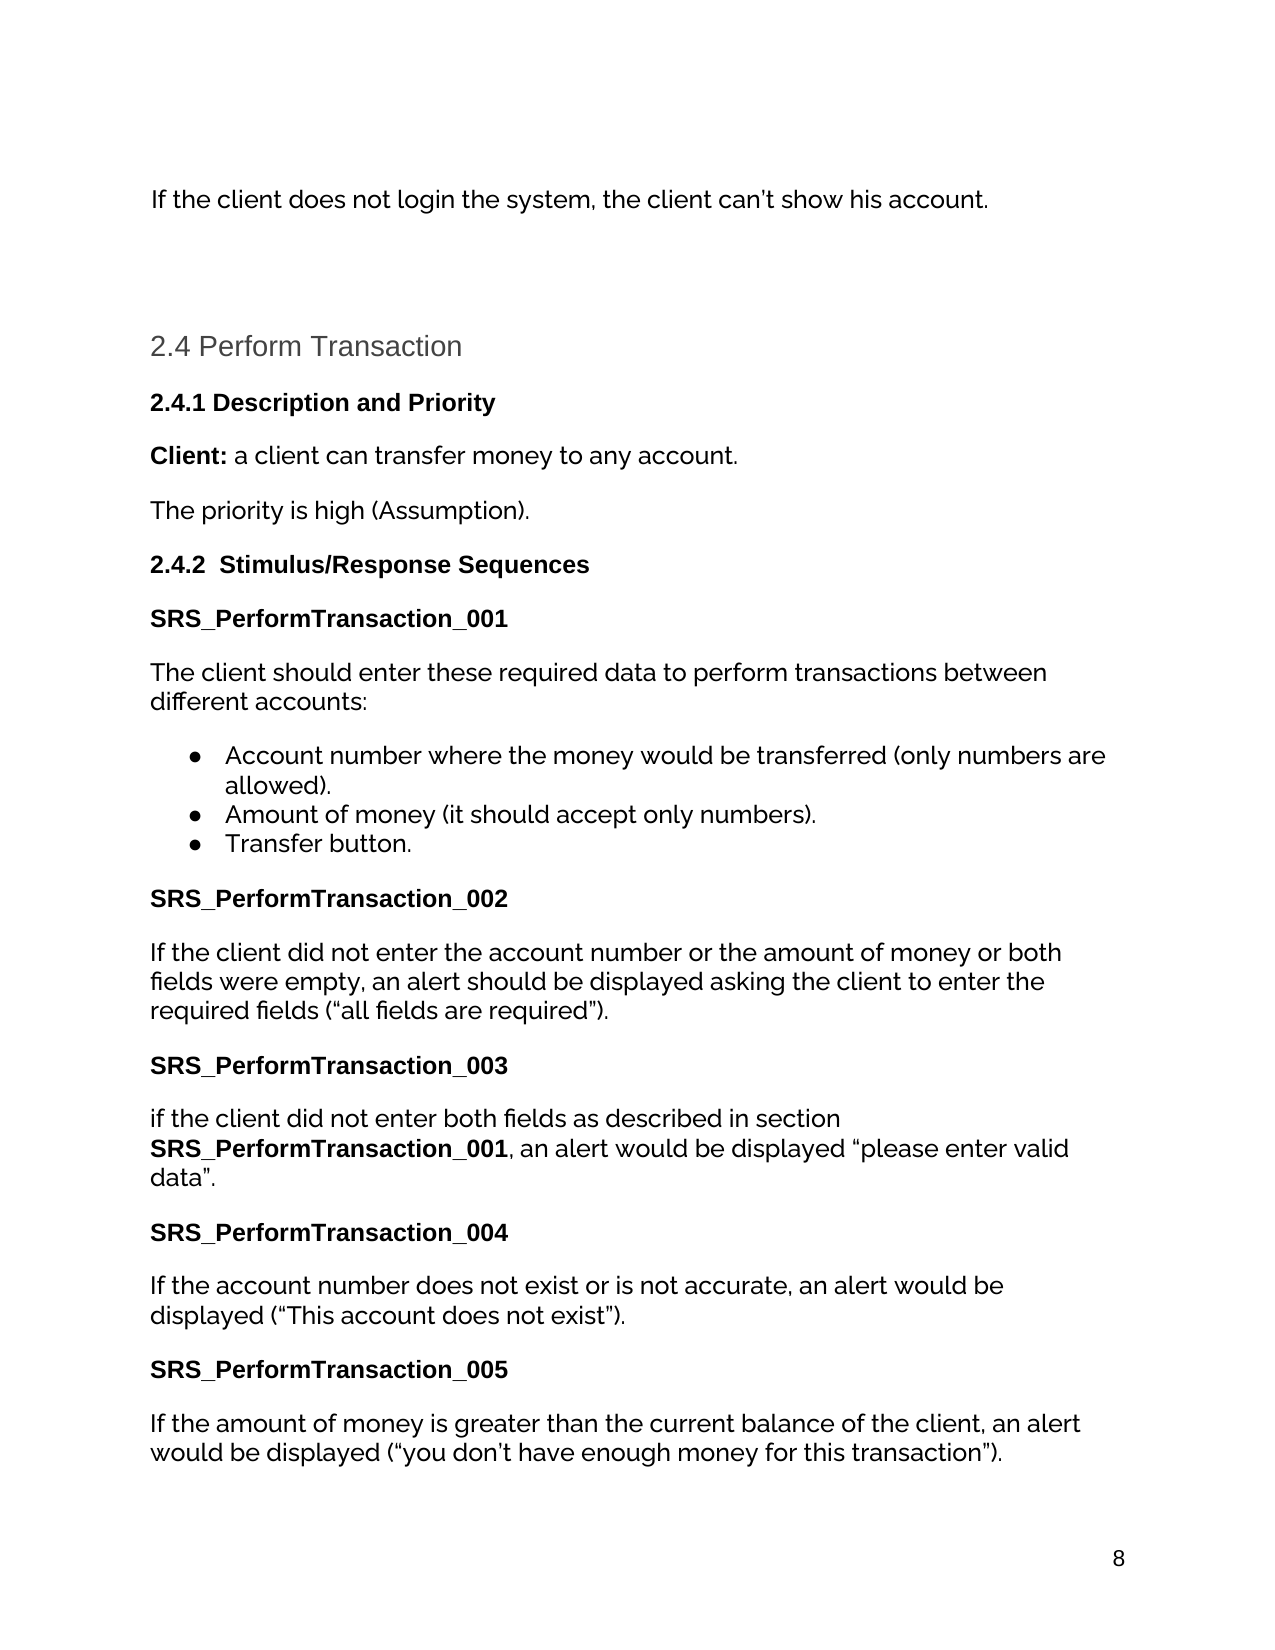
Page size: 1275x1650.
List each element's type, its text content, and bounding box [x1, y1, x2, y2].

text The priority is high (Assumption). [150, 496, 1125, 525]
text SRS_PerformTransaction_004 [150, 1217, 1125, 1246]
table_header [134, 150, 1075, 250]
list Account number where the money would be transferred (only numbers are allowed). [187, 741, 1125, 800]
text SRS_PerformTransaction_002 [150, 884, 1125, 912]
text If the account number does not exist or is not accurate, an alert would be displayed (“This account does not exist”). [150, 1271, 1125, 1330]
text If the client did not enter the account number or the amount of money or both fields were empty, an alert should be displayed asking the client to enter the required fields (“all fields are required”). [150, 937, 1125, 1026]
subtitle 2.4.1 Description and Priority [150, 387, 1125, 416]
list Amount of money (it should accept only numbers). [187, 800, 1125, 829]
subtitle 2.4.2 Stimulus/Response Sequences [150, 550, 1125, 579]
text If the amount of money is greater than the current balance of the client, an alert would be displayed (“you don’t have enough money for this transaction”). [150, 1409, 1125, 1467]
text The client should enter these required data to perform transactions between different accounts: [150, 657, 1125, 716]
text SRS_PerformTransaction_005 [150, 1355, 1125, 1384]
list Transfer button. [187, 829, 1125, 859]
subtitle 2.4 Perform Transaction [150, 329, 1125, 362]
text SRS_PerformTransaction_003 [150, 1051, 1125, 1079]
text Client: a client can transfer money to any account. [150, 441, 1125, 471]
text SRS_PerformTransaction_001 [150, 604, 1125, 632]
text if the client did not enter both fields as described in section SRS_PerformTransaction_001, an alert would be displayed “please enter valid data”. [150, 1104, 1125, 1192]
